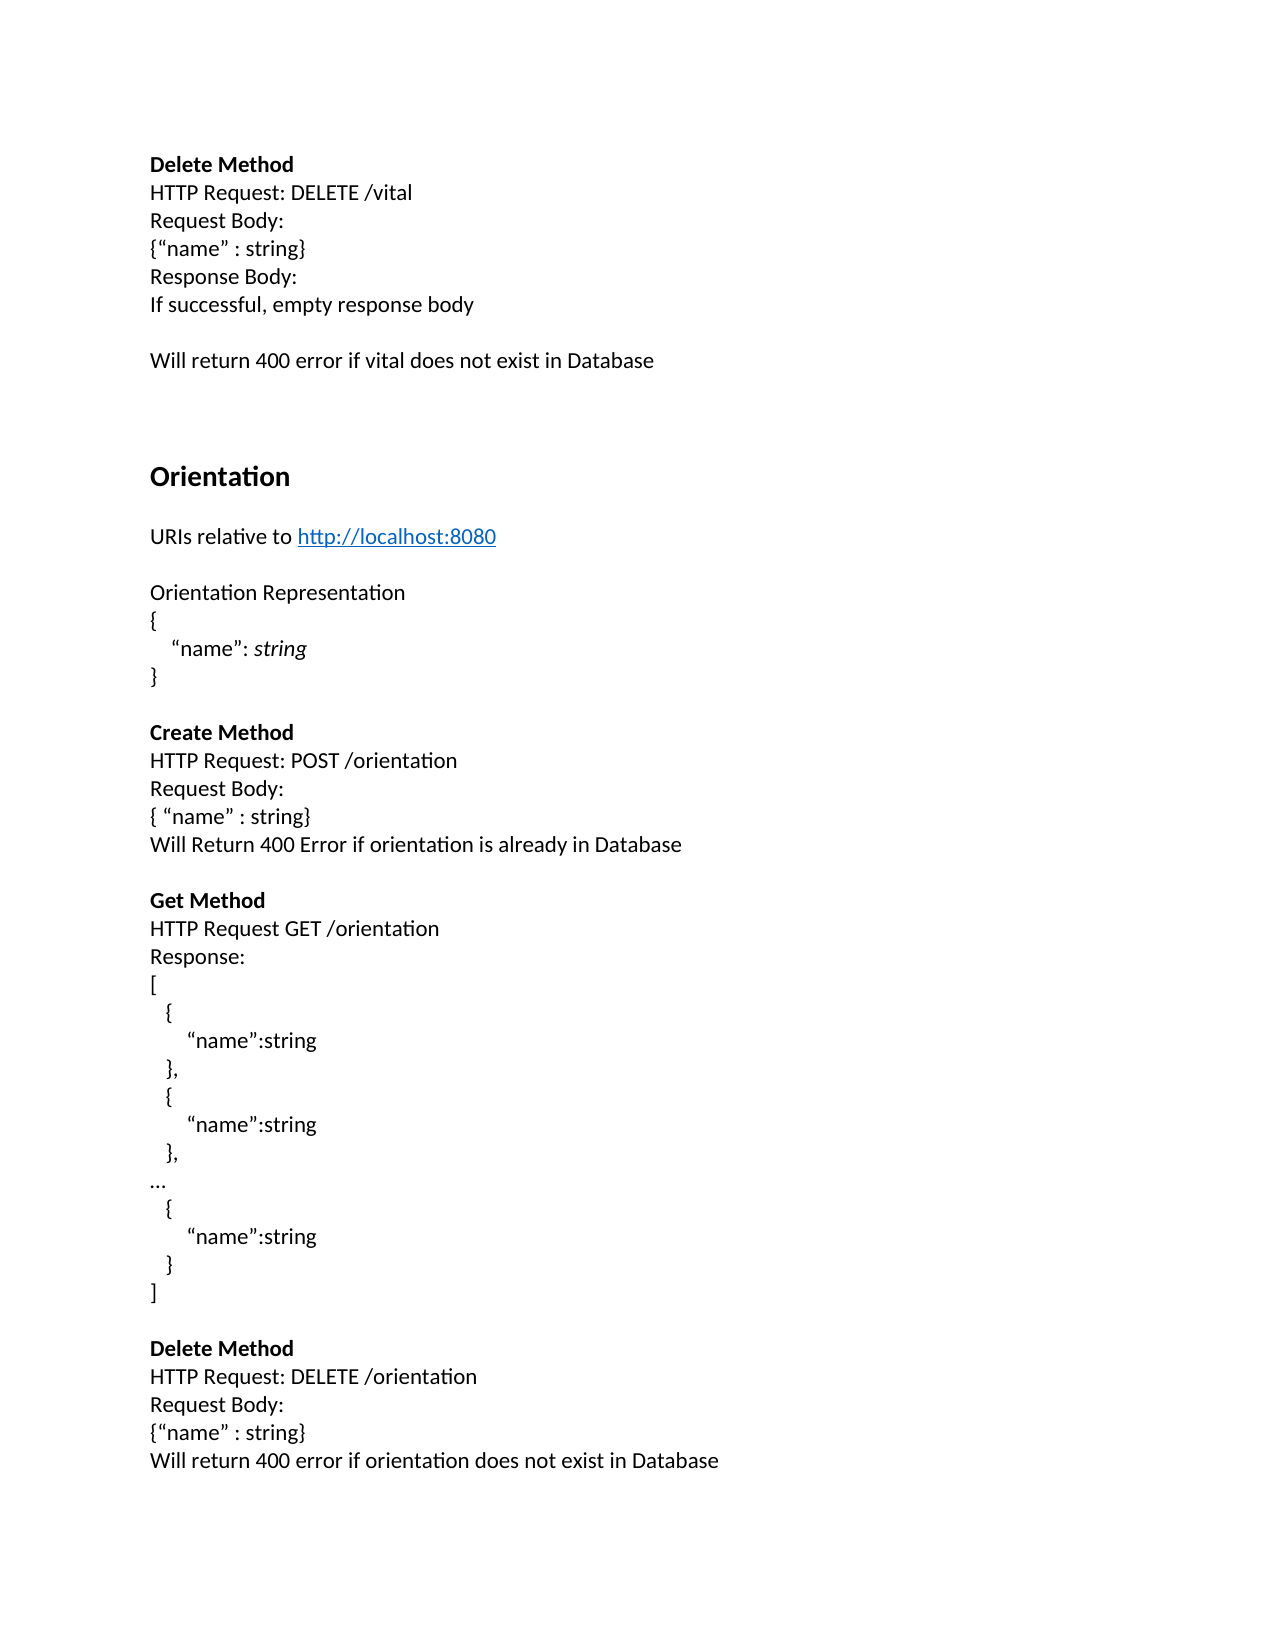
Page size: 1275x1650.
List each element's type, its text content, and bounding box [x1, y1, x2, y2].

text Request Body: [150, 774, 1125, 802]
text “name”:string [150, 1110, 1125, 1138]
text … [150, 1166, 1125, 1194]
text } [150, 662, 1125, 690]
text Get Method [150, 886, 1125, 914]
text HTTP Request: DELETE /vital [150, 178, 1125, 206]
text }, [150, 1054, 1125, 1082]
text { “name” : string} [150, 802, 1125, 830]
text URIs relative to http://localhost:8080 [150, 522, 1125, 550]
text “name”:string [150, 1026, 1125, 1054]
text Will return 400 error if vital does not exist in Database [150, 346, 1125, 374]
text Orientation Representation [150, 578, 1125, 606]
text Request Body: [150, 1391, 1125, 1418]
text { [150, 1082, 1125, 1110]
text {“name” : string} [150, 234, 1125, 262]
text “name”: string [150, 634, 1125, 662]
text Will return 400 error if orientation does not exist in Database [150, 1447, 1125, 1474]
text {“name” : string} [150, 1418, 1125, 1447]
text { [150, 998, 1125, 1026]
text If successful, empty response body [150, 290, 1125, 318]
text Delete Method [150, 150, 1125, 178]
text }, [150, 1138, 1125, 1166]
text HTTP Request GET /orientation [150, 914, 1125, 942]
text } [150, 1250, 1125, 1278]
text { [150, 606, 1125, 634]
text HTTP Request: POST /orientation [150, 746, 1125, 774]
text Orientation [150, 458, 1125, 494]
text [ [150, 970, 1125, 998]
text HTTP Request: DELETE /orientation [150, 1362, 1125, 1391]
text “name”:string [150, 1222, 1125, 1250]
text Response: [150, 942, 1125, 970]
text ] [150, 1278, 1125, 1306]
text { [150, 1194, 1125, 1222]
text Create Method [150, 718, 1125, 746]
text Request Body: [150, 206, 1125, 234]
text Delete Method [150, 1334, 1125, 1362]
text Response Body: [150, 262, 1125, 290]
text Will Return 400 Error if orientation is already in Database [150, 830, 1125, 858]
